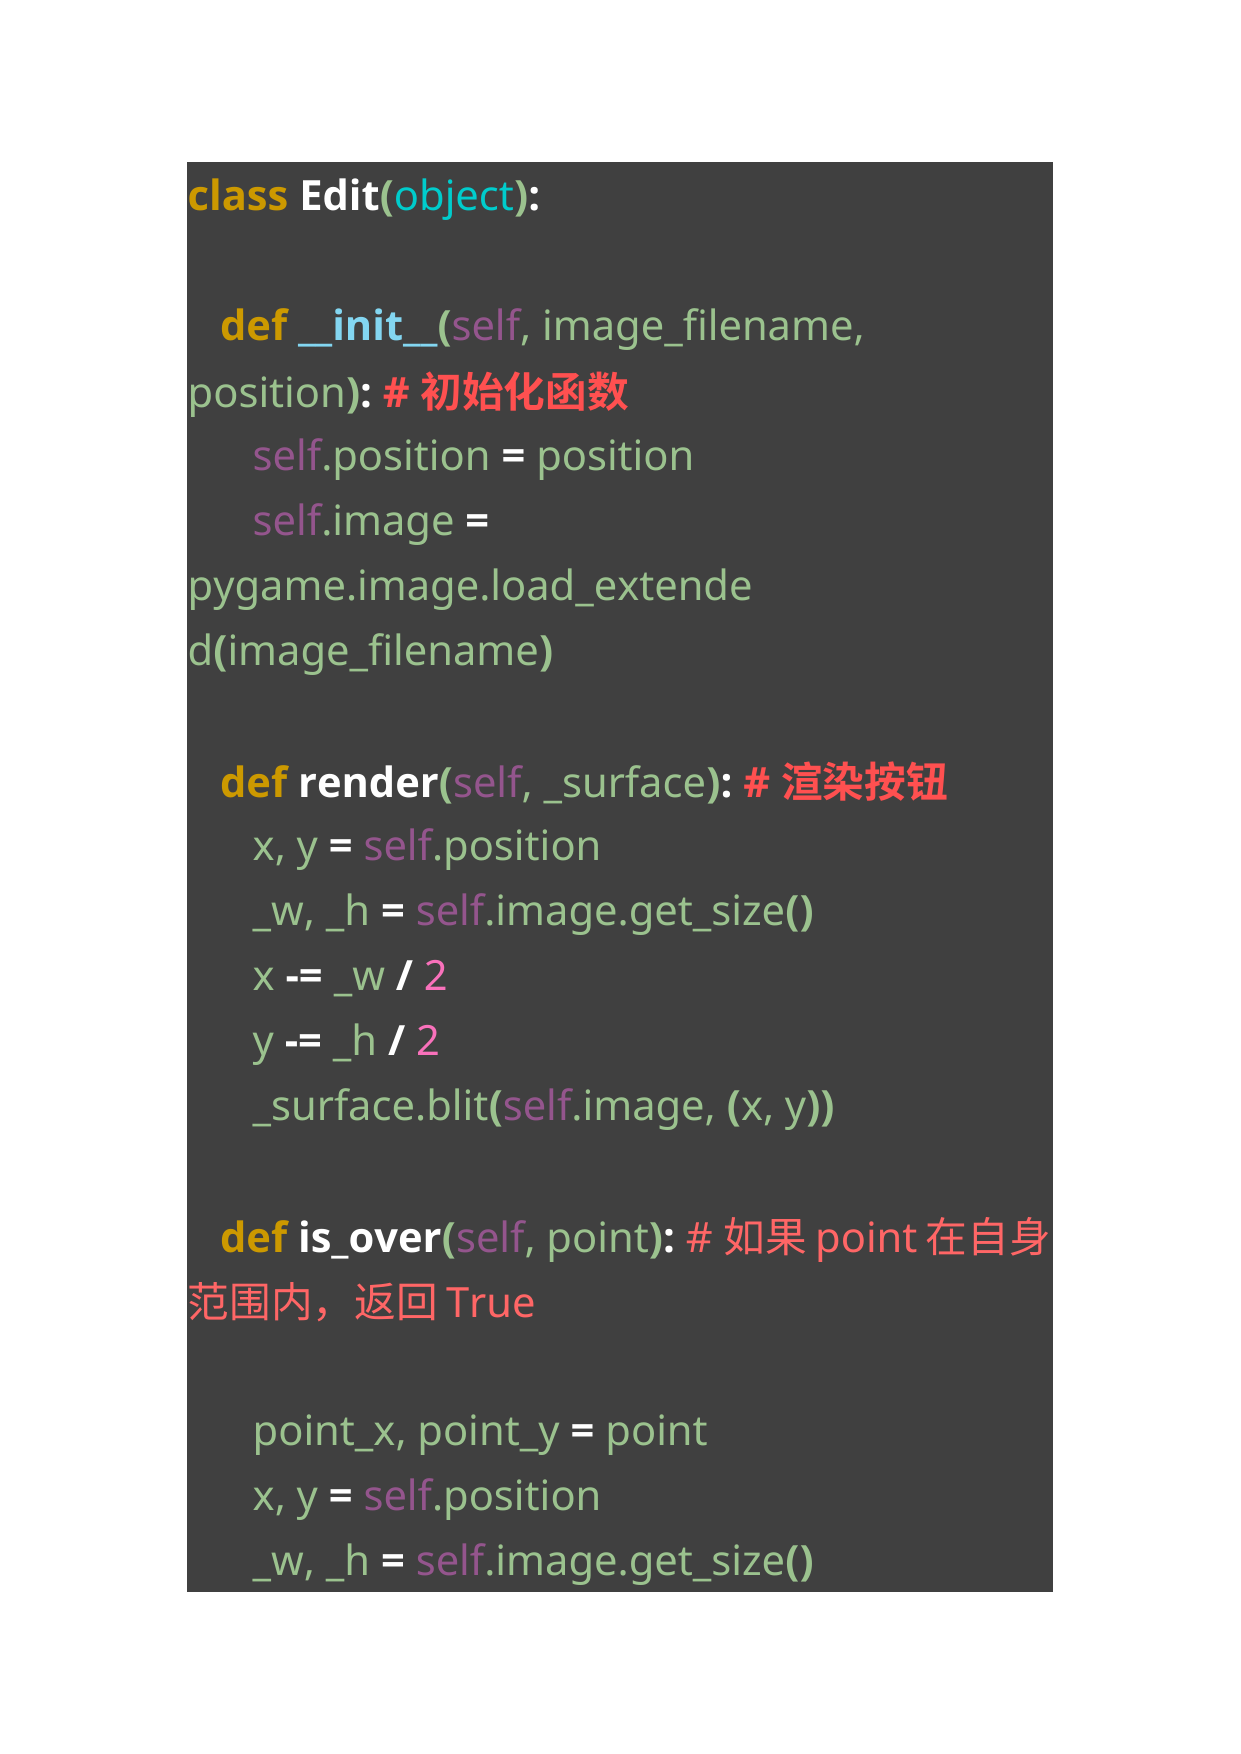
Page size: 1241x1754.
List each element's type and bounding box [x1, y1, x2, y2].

text [187, 162, 1053, 1592]
